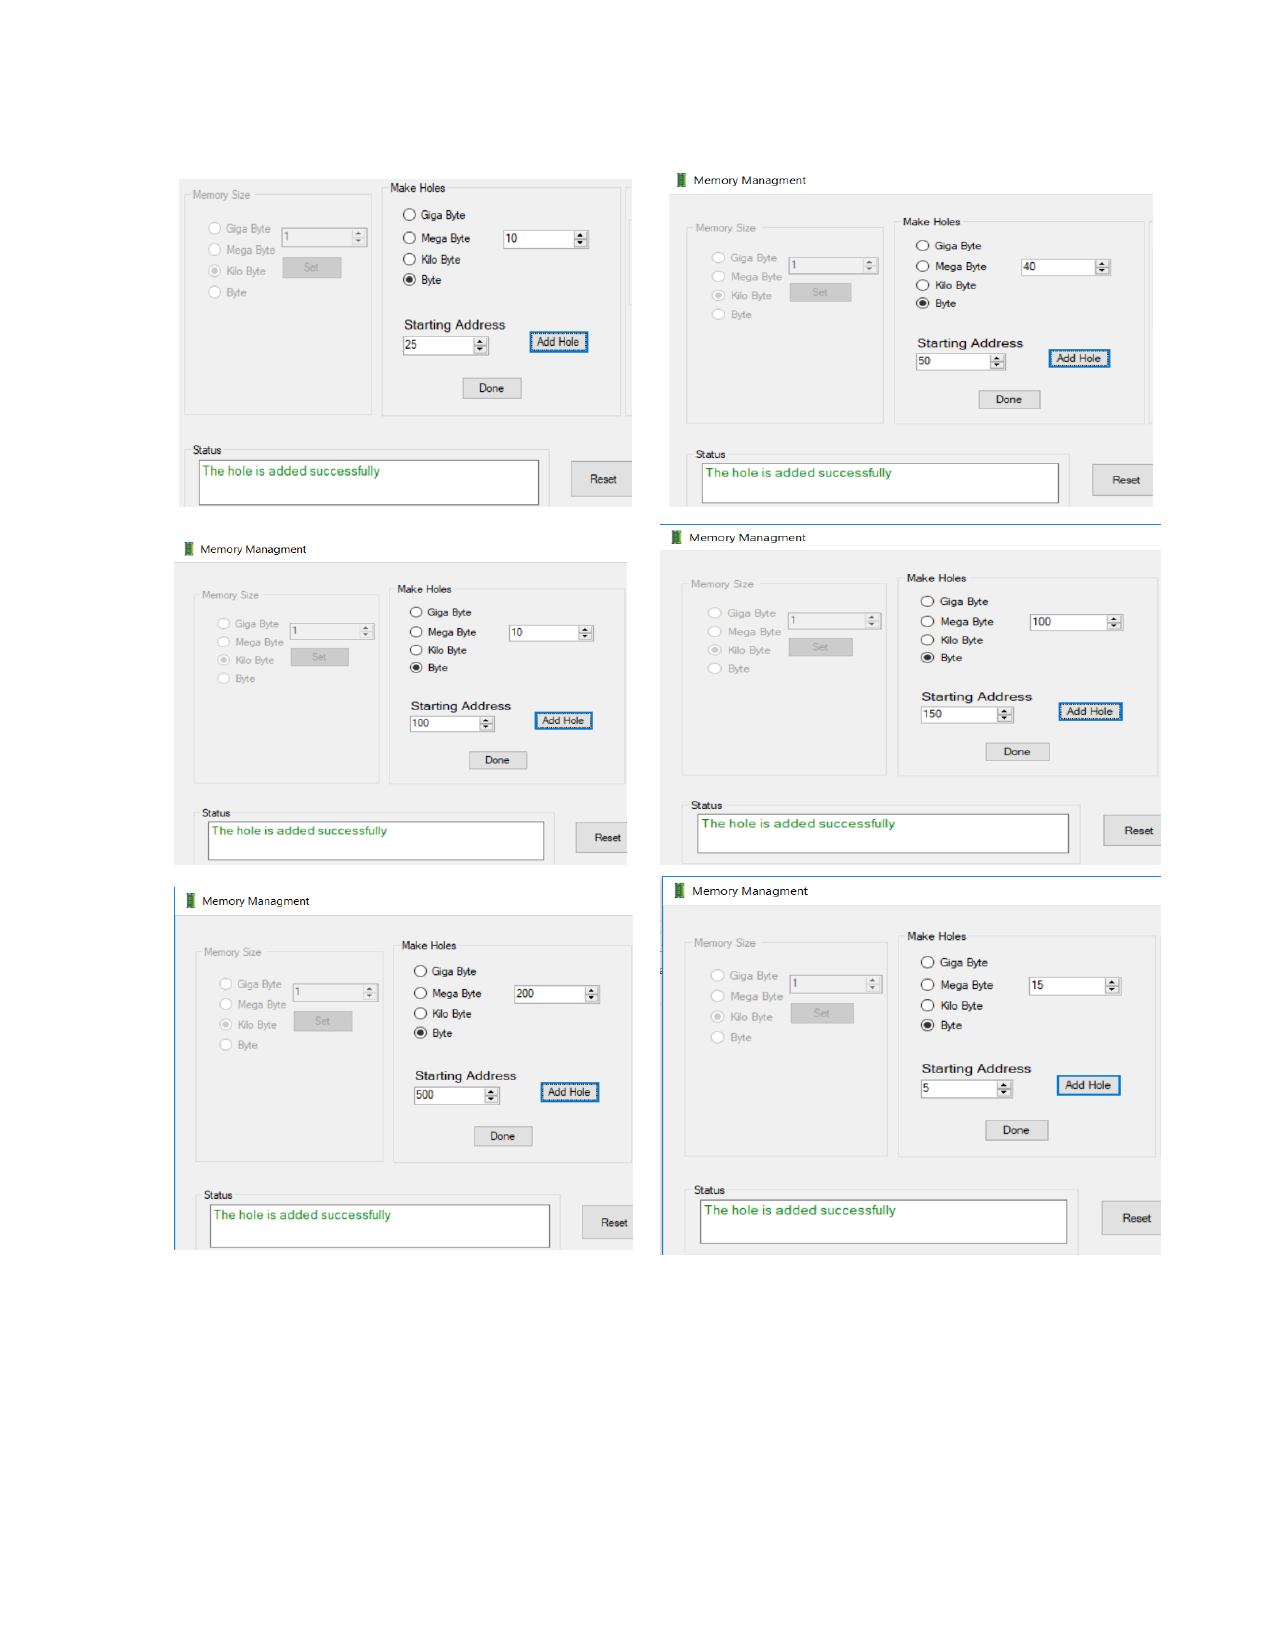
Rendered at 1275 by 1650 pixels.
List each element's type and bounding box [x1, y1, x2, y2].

picture [174, 538, 627, 865]
picture [174, 887, 633, 1250]
picture [669, 170, 1153, 507]
picture [660, 524, 1161, 865]
picture [660, 876, 1161, 1255]
picture [179, 179, 632, 507]
